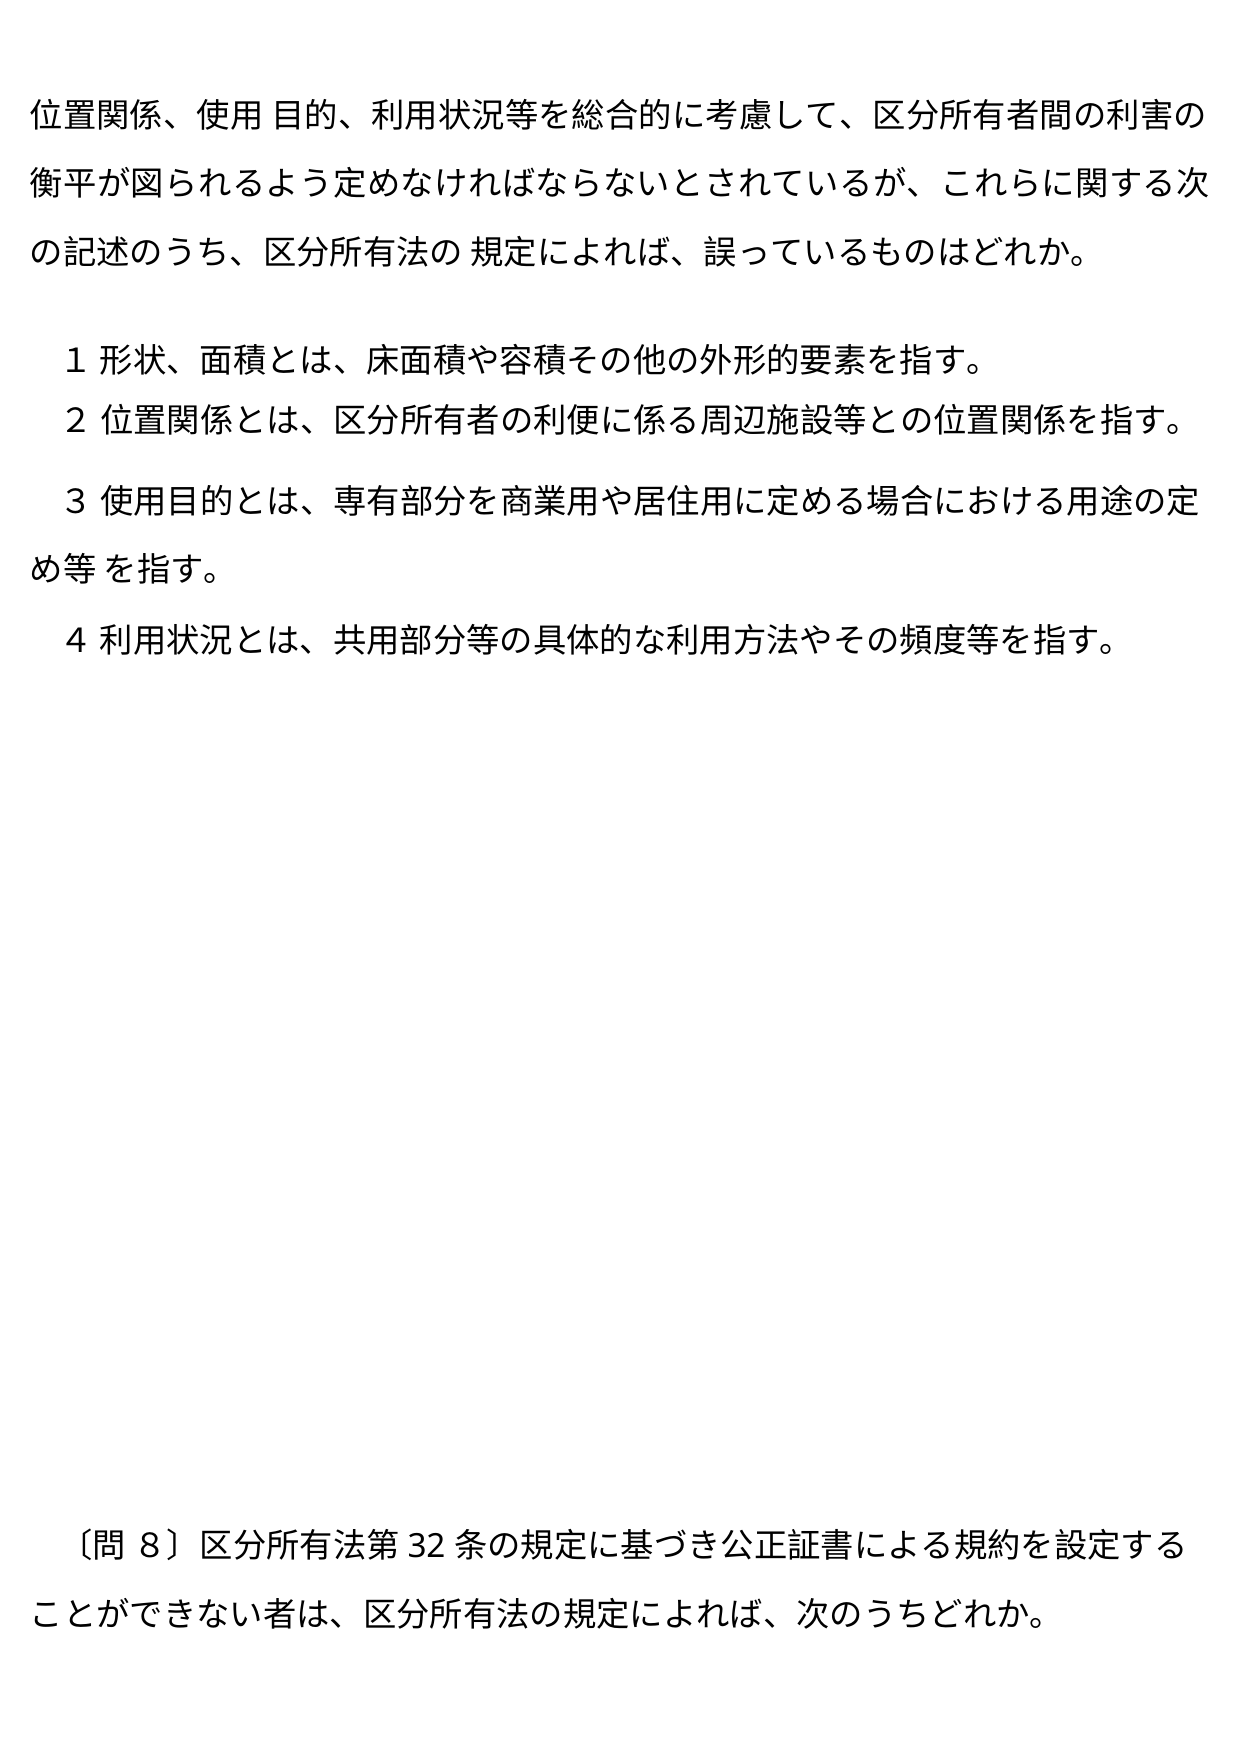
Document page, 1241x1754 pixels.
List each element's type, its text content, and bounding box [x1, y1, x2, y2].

text ４ 利用状況とは、共用部分等の具体的な利用方法やその頻度等を指す。 [29, 614, 1211, 662]
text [29, 88, 1211, 274]
text 〔問 ８〕区分所有法第 32 条の規定に基づき公正証書による規約を設定することができない者は、区分所有法の規定によれば、次のうちどれか。 [29, 1519, 1211, 1636]
text １ 形状、面積とは、床面積や容積その他の外形的要素を指す。 [29, 334, 1211, 382]
text ３ 使用目的とは、専有部分を商業用や居住用に定める場合における用途の定め等 を指す。 [29, 474, 1211, 591]
text ２ 位置関係とは、区分所有者の利便に係る周辺施設等との位置関係を指す。 [29, 394, 1211, 442]
